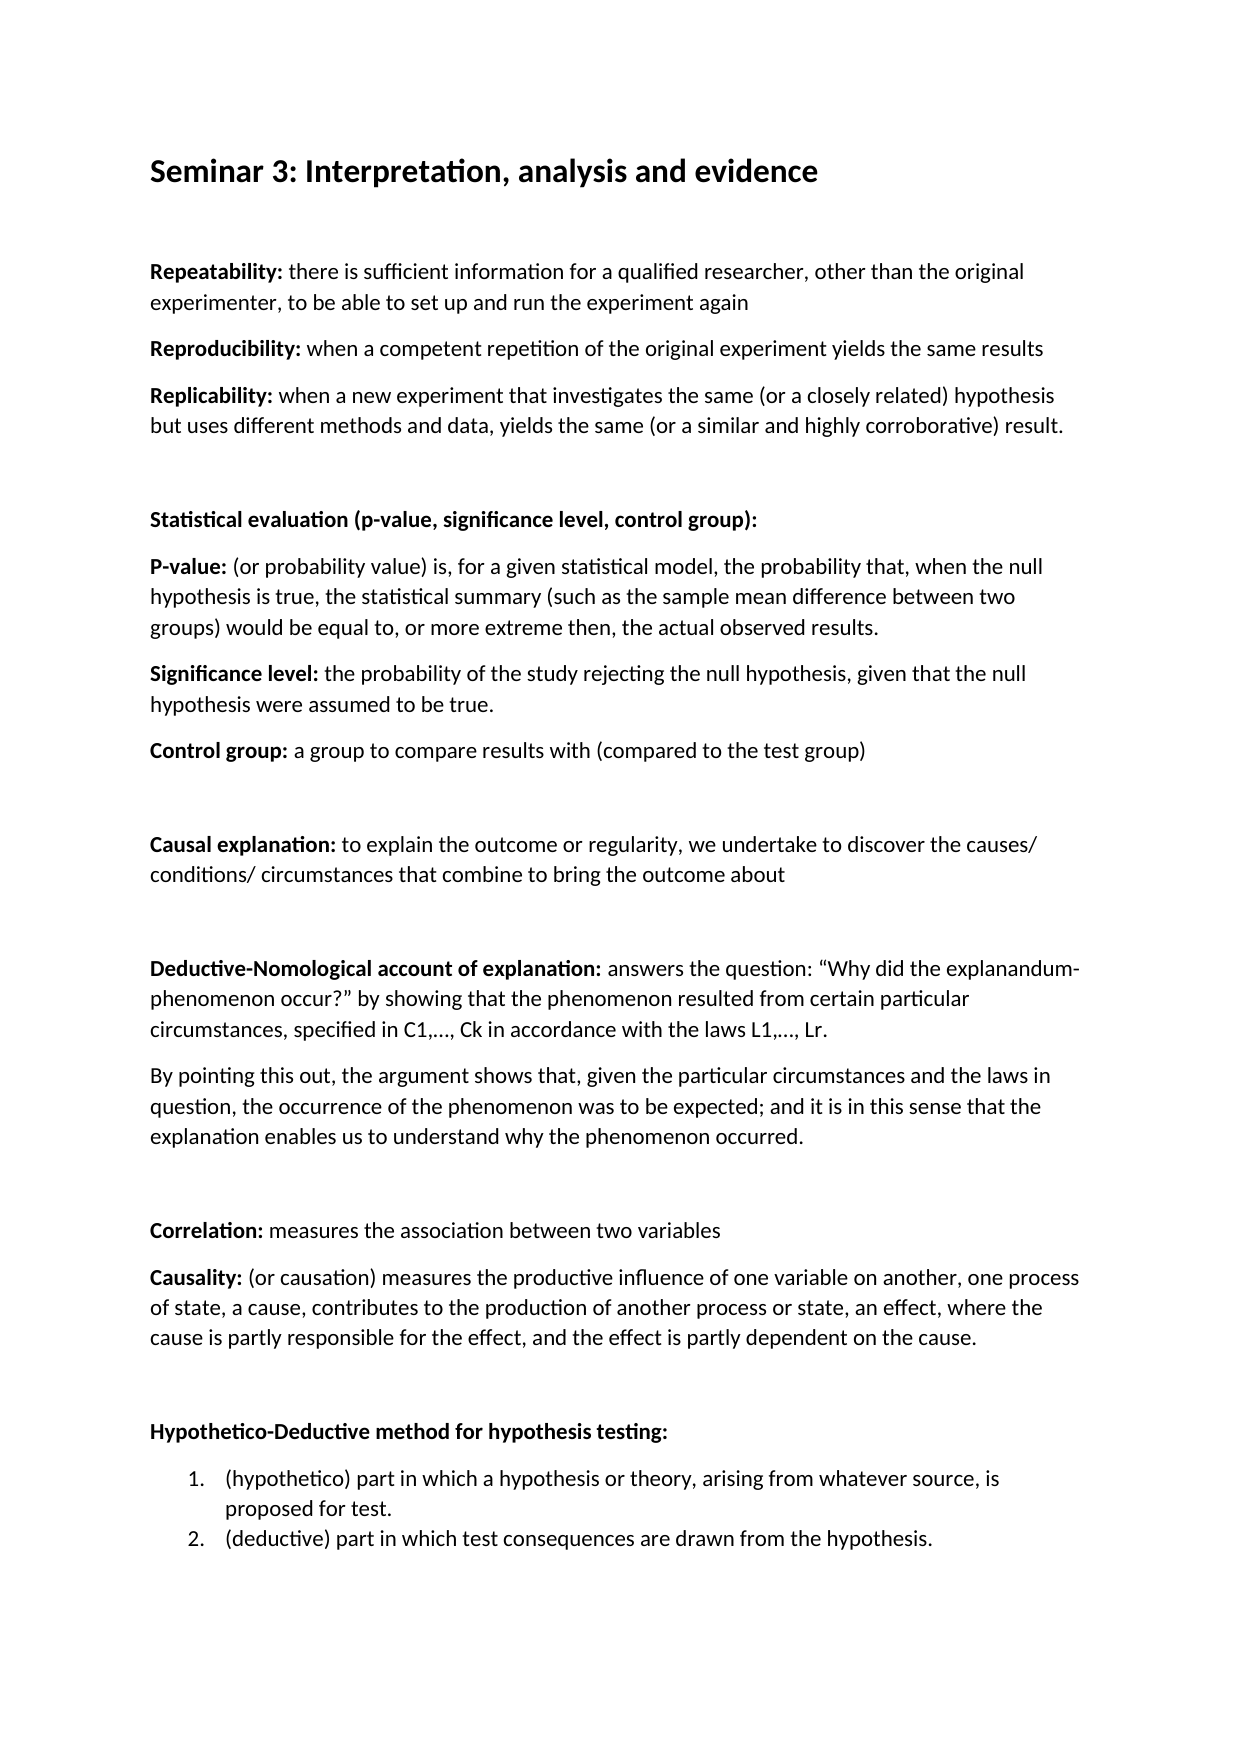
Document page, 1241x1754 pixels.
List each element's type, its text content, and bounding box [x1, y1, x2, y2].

text By pointing this out, the argument shows that, given the particular circumstances and the laws in question, the occurrence of the phenomenon was to be expected; and it is in this sense that the explanation enables us to understand why the phenomenon occurred. [150, 1062, 1090, 1150]
text Seminar 3: Interpretation, analysis and evidence [150, 150, 1090, 191]
text Control group: a group to compare results with (compared to the test group) [150, 737, 1090, 765]
list (hypothetico) part in which a hypothesis or theory, arising from whatever source, is proposed for test. [187, 1464, 1090, 1522]
text Hypothetico-Deductive method for hypothesis testing: [150, 1417, 1090, 1445]
text Correlation: measures the association between two variables [150, 1216, 1090, 1244]
text Statistical evaluation (p-value, significance level, control group): [150, 505, 1090, 533]
text Replicability: when a new experiment that investigates the same (or a closely related) hypothesis but uses different methods and data, yields the same (or a similar and highly corroborative) result. [150, 381, 1090, 440]
text P-value: (or probability value) is, for a given statistical model, the probability that, when the null hypothesis is true, the statistical summary (such as the sample mean difference between two groups) would be equal to, or more extreme then, the actual observed results. [150, 552, 1090, 641]
text Significance level: the probability of the study rejecting the null hypothesis, given that the null hypothesis were assumed to be true. [150, 659, 1090, 718]
text Causal explanation: to explain the outcome or regularity, we undertake to discover the causes/ conditions/ circumstances that combine to bring the outcome about [150, 830, 1090, 889]
text Deductive-Nomological account of explanation: answers the question: “Why did the explanandum-phenomenon occur?” by showing that the phenomenon resulted from certain particular circumstances, specified in C1,…, Ck in accordance with the laws L1,…, Lr. [150, 954, 1090, 1043]
text Causality: (or causation) measures the productive influence of one variable on another, one process of state, a cause, contributes to the production of another process or state, an effect, where the cause is partly responsible for the effect, and the effect is partly dependent on the cause. [150, 1263, 1090, 1351]
text Reproducibility: when a competent repetition of the original experiment yields the same results [150, 334, 1090, 363]
text Repeatability: there is sufficient information for a qualified researcher, other than the original experimenter, to be able to set up and run the experiment again [150, 257, 1090, 316]
list (deductive) part in which test consequences are drawn from the hypothesis. [187, 1524, 1090, 1552]
